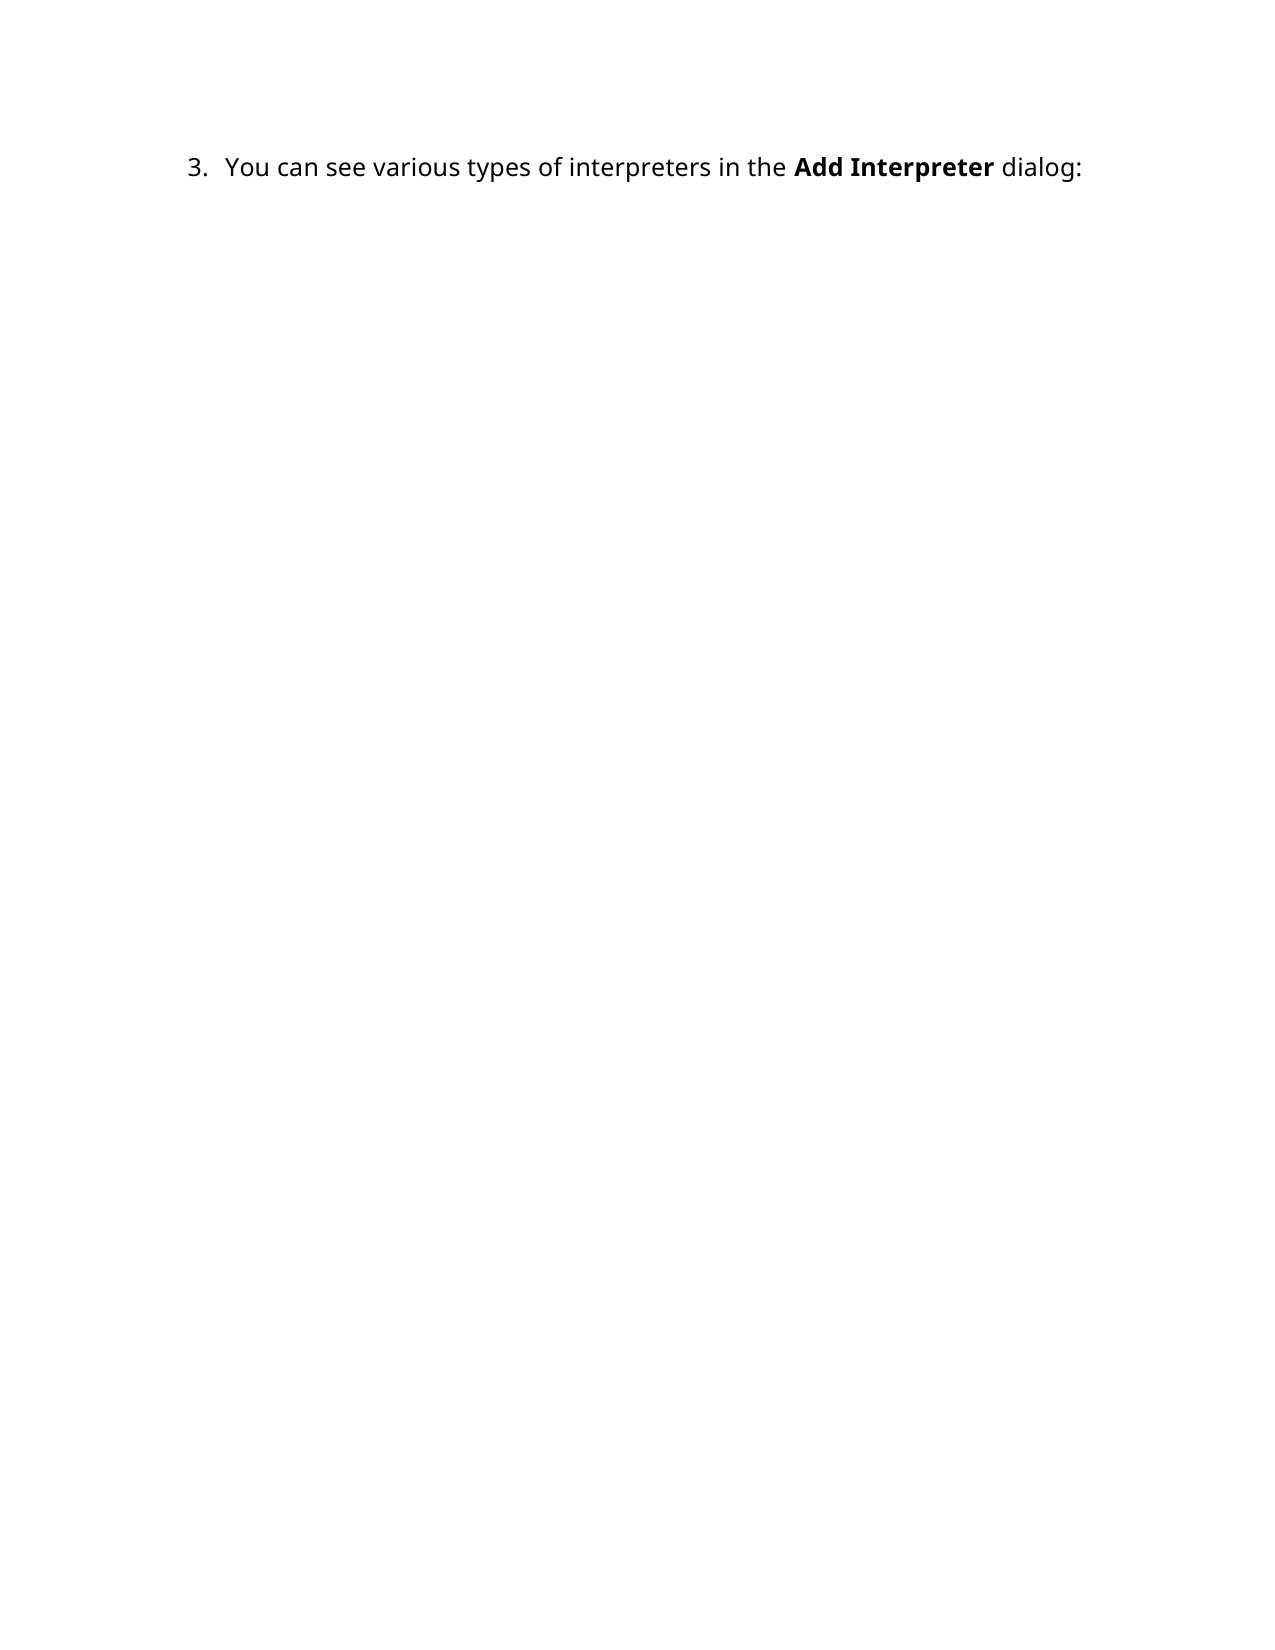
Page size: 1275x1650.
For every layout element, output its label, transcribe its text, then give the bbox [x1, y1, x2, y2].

list You can see various types of interpreters in the Add Interpreter dialog: [187, 150, 1125, 184]
